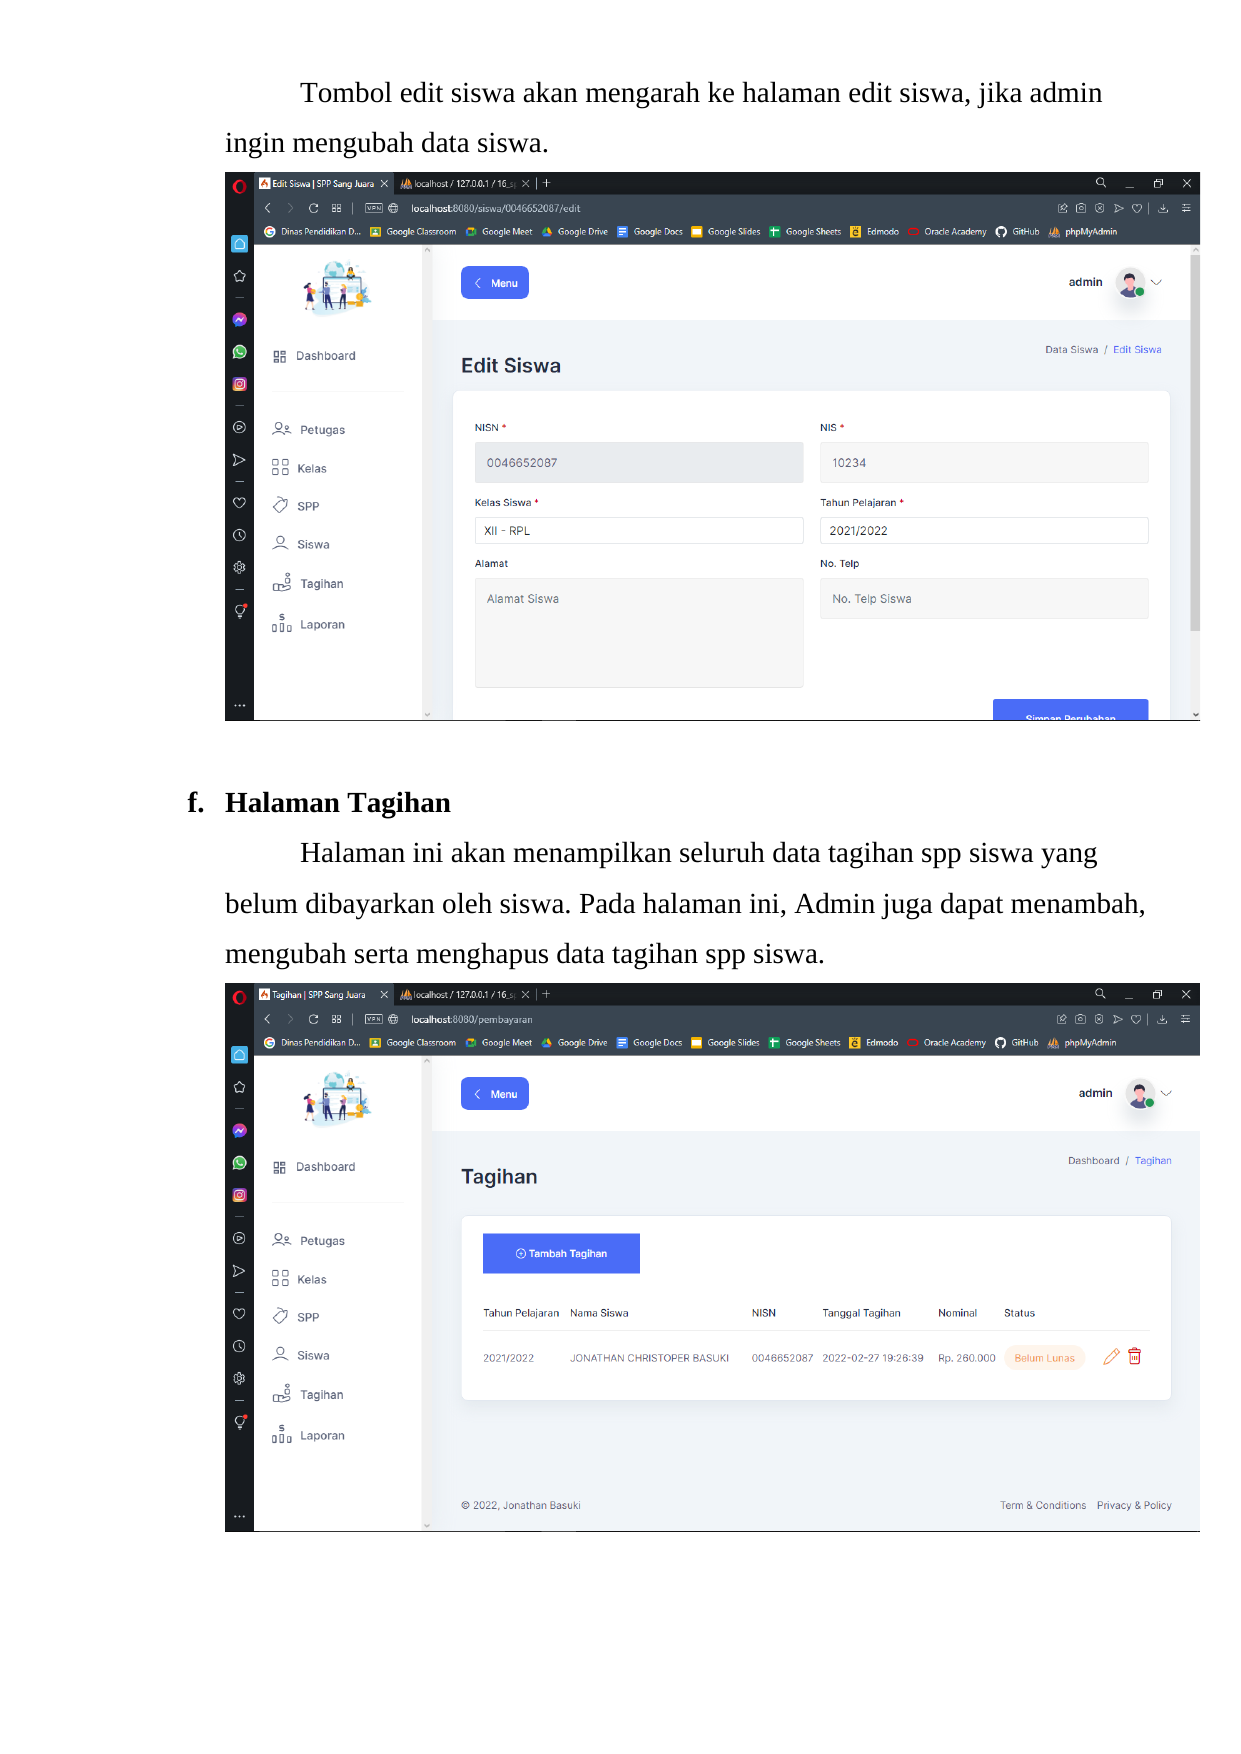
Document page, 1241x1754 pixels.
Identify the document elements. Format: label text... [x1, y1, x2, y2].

list Halaman ini akan menampilkan seluruh data tagihan spp siswa yang belum dibayarkan oleh siswa. Pada halaman ini, Admin juga dapat menambah, mengubah serta menghapus data tagihan spp siswa. [225, 836, 1165, 983]
picture [225, 983, 1200, 1532]
picture [225, 172, 1200, 721]
list Halaman Tagihan [187, 785, 1165, 819]
list Tombol edit siswa akan mengarah ke halaman edit siswa, jika admin ingin mengubah data siswa. [225, 75, 1165, 172]
